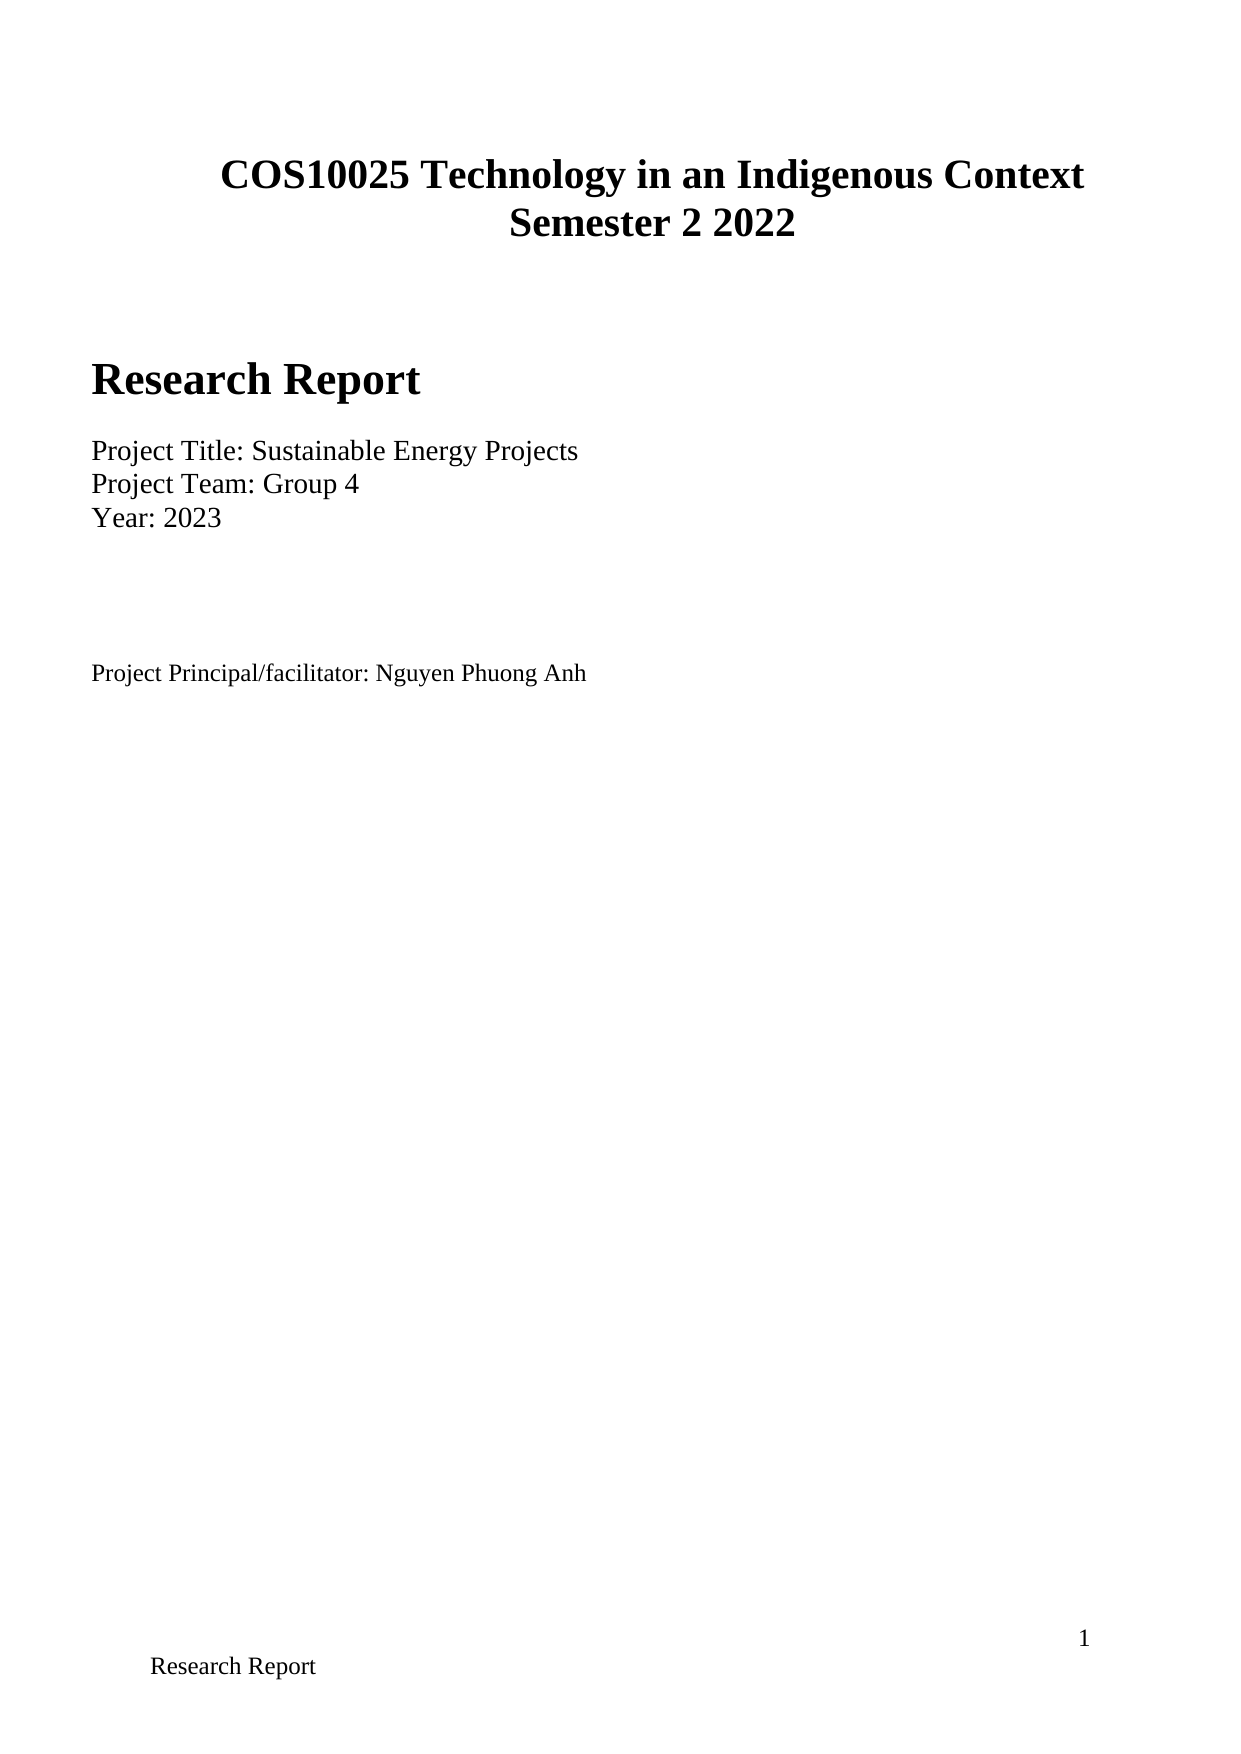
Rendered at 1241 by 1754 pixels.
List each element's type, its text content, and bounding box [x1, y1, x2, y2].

text Year: 2023 [91, 500, 1155, 533]
text Project Team: Group 4 [91, 466, 1155, 500]
text Research Report [91, 351, 1155, 404]
text Project Title: Sustainable Energy Projects [91, 433, 1155, 466]
text COS10025 Technology in an Indigenous Context [150, 150, 1155, 198]
text Project Principal/facilitator: Nguyen Phuong Anh [91, 658, 1155, 687]
text Semester 2 2022 [150, 198, 1155, 246]
